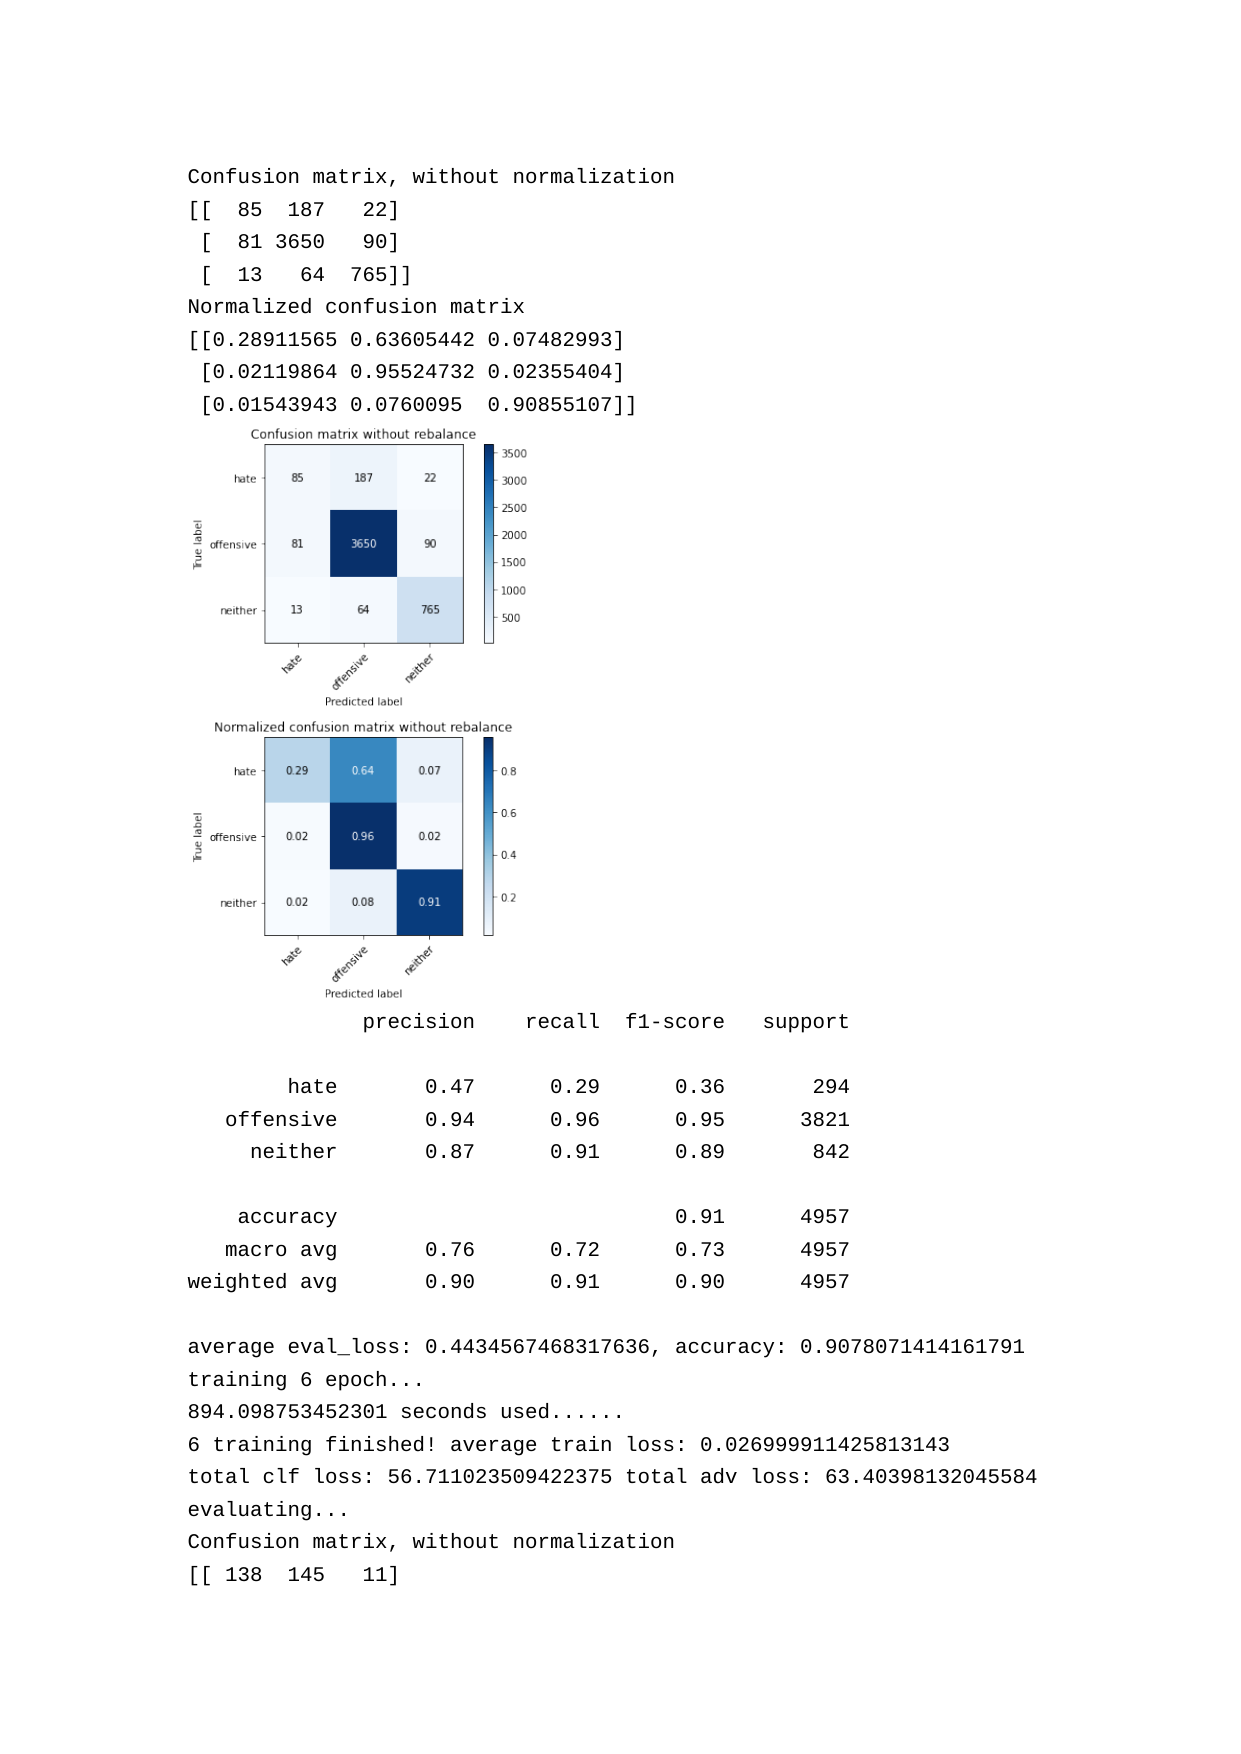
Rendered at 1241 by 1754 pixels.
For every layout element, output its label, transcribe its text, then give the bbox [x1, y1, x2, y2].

text Confusion matrix, without normalization [187, 1527, 1053, 1559]
text weighted avg 0.90 0.91 0.90 4957 [187, 1267, 1053, 1299]
text 6 training finished! average train loss: 0.026999911425813143 [187, 1429, 1053, 1462]
text hate 0.47 0.29 0.36 294 [187, 1072, 1053, 1104]
text neither 0.87 0.91 0.89 842 [187, 1137, 1053, 1169]
text [0.02119864 0.95524732 0.02355404] [187, 357, 1053, 389]
text training 6 epoch... [187, 1364, 1053, 1397]
text precision recall f1-score support [187, 1007, 1053, 1039]
text [[ 85 187 22] [187, 194, 1053, 227]
text [ 81 3650 90] [187, 227, 1053, 259]
text Normalized confusion matrix [187, 292, 1053, 324]
text Confusion matrix, without normalization [187, 162, 1053, 194]
text offensive 0.94 0.96 0.95 3821 [187, 1104, 1053, 1137]
text total clf loss: 56.711023509422375 total adv loss: 63.40398132045584 [187, 1462, 1053, 1494]
text [ 13 64 765]] [187, 259, 1053, 292]
text average eval_loss: 0.4434567468317636, accuracy: 0.9078071414161791 [187, 1332, 1053, 1364]
text [[0.28911565 0.63605442 0.07482993] [187, 324, 1053, 357]
picture [187, 422, 534, 1006]
text 894.098753452301 seconds used...... [187, 1397, 1053, 1429]
text [0.01543943 0.0760095 0.90855107]] [187, 389, 1053, 422]
text accuracy 0.91 4957 [187, 1202, 1053, 1234]
text evaluating... [187, 1494, 1053, 1527]
text macro avg 0.76 0.72 0.73 4957 [187, 1234, 1053, 1267]
text [[ 138 145 11] [187, 1559, 1053, 1592]
